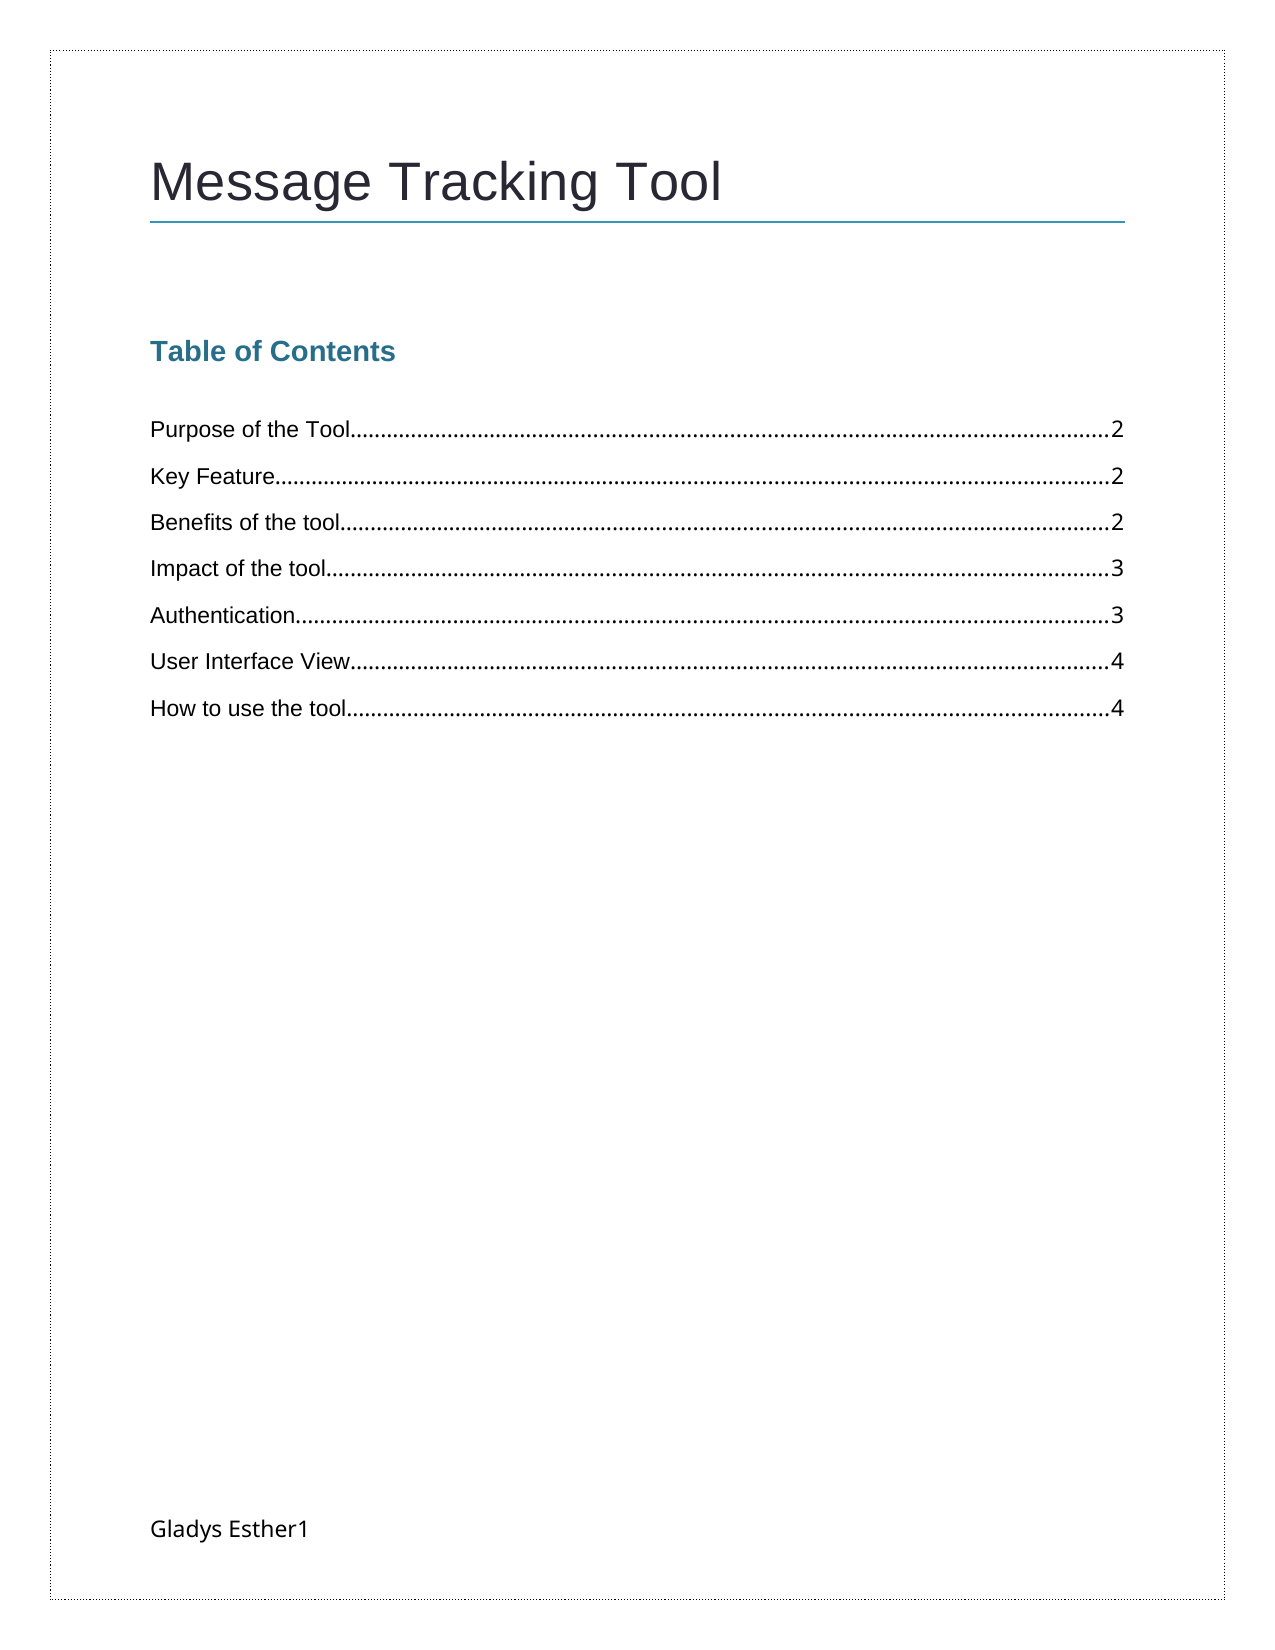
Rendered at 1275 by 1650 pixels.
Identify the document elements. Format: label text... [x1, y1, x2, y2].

title Message Tracking Tool [150, 150, 1125, 221]
